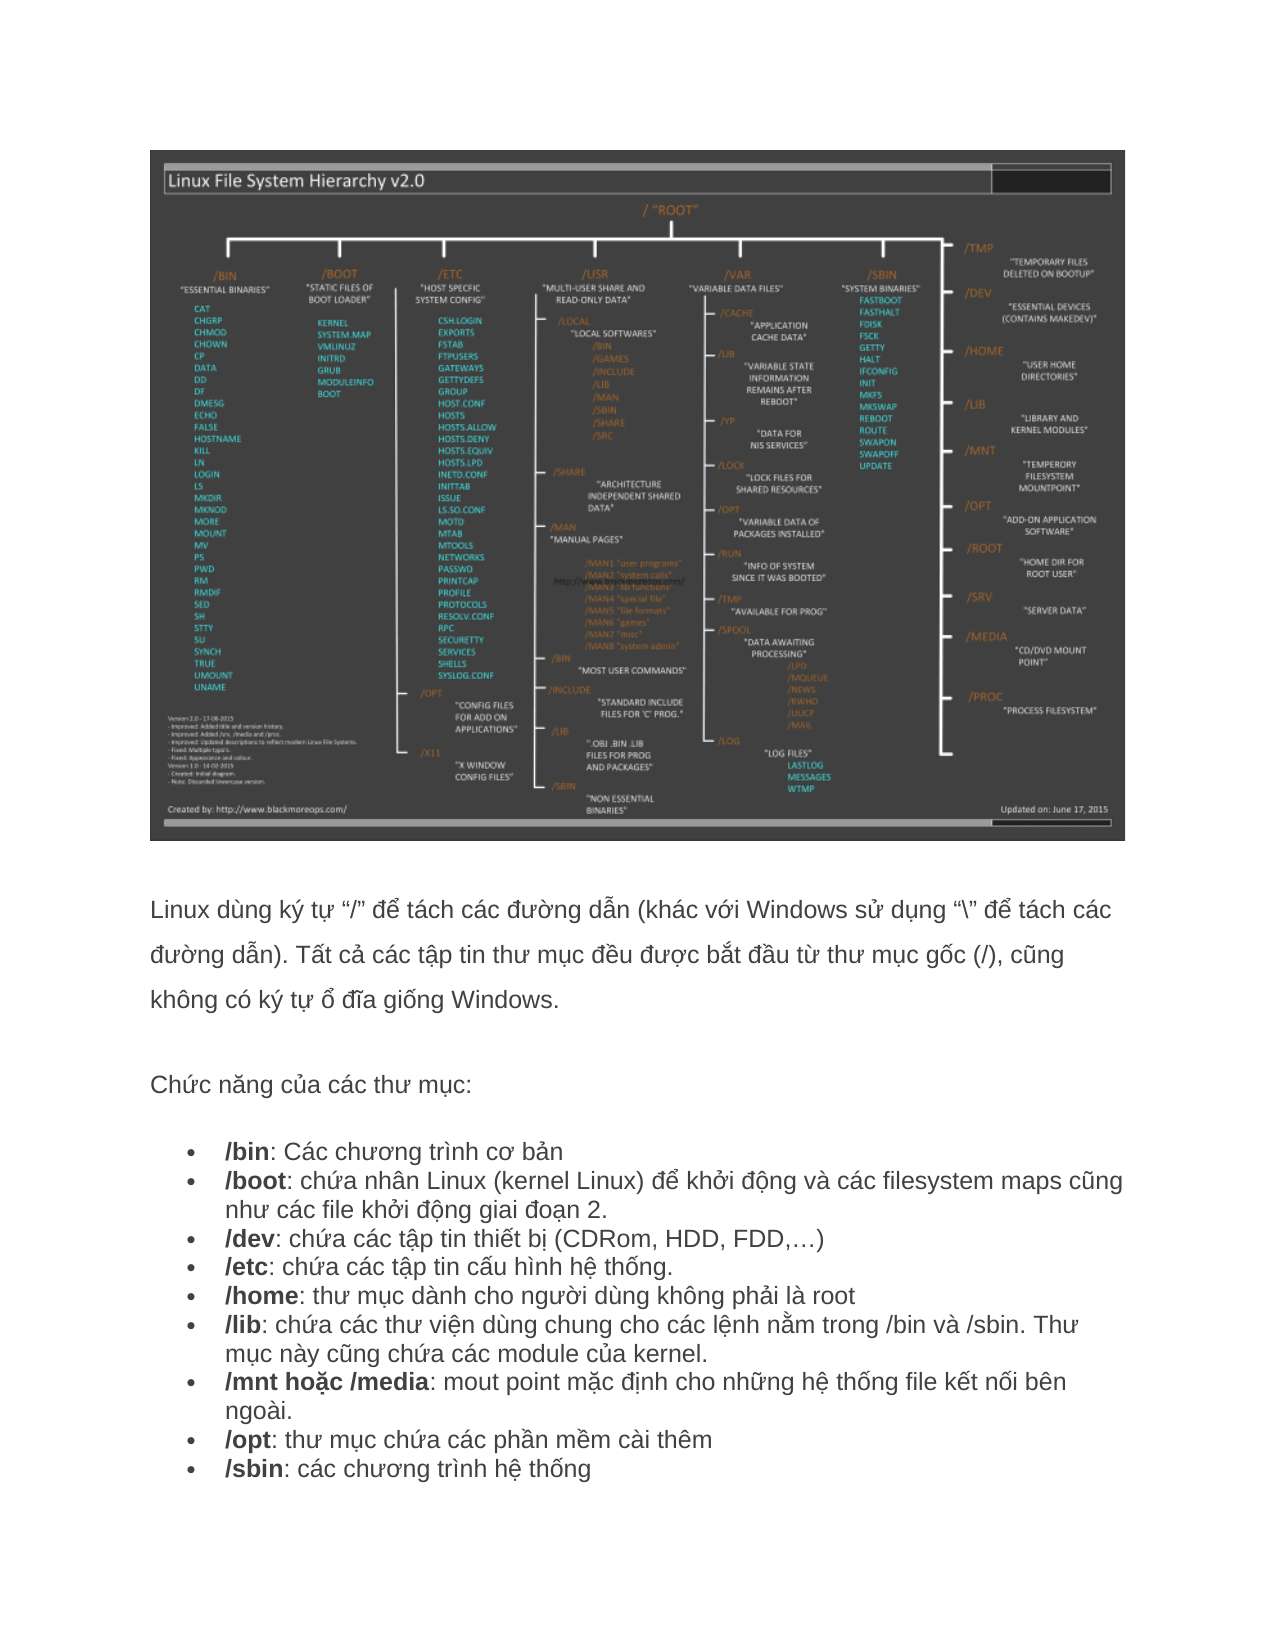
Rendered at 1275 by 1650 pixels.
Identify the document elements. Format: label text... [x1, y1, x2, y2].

text Chức năng của các thư mục: [150, 1053, 1125, 1098]
list /lib: chứa các thư viện dùng chung cho các lệnh nằm trong /bin và /sbin. Thư mục này cũng chứa các module của kernel. [187, 1310, 1125, 1367]
list /boot: chứa nhân Linux (kernel Linux) để khởi động và các filesystem maps cũng như các file khởi động giai đoạn 2. [187, 1166, 1125, 1224]
list /bin: Các chương trình cơ bản [187, 1137, 1125, 1166]
list /sbin: các chương trình hệ thống [187, 1454, 1125, 1482]
list /etc: chứa các tập tin cấu hình hệ thống. [187, 1252, 1125, 1281]
list /mnt hoặc /media: mout point mặc định cho những hệ thống file kết nối bên ngoài. [187, 1367, 1125, 1425]
list /opt: thư mục chứa các phần mềm cài thêm [187, 1425, 1125, 1454]
list /home: thư mục dành cho người dùng không phải là root [187, 1281, 1125, 1310]
list /dev: chứa các tập tin thiết bị (CDRom, HDD, FDD,…) [187, 1224, 1125, 1252]
text Linux dùng ký tự “/” để tách các đường dẫn (khác với Windows sử dụng “\” để tách các đường dẫn). Tất cả các tập tin thư mục đều được bắt đầu từ thư mục gốc (/), cũng không có ký tự ổ đĩa giống Windows. [150, 879, 1125, 1014]
picture [150, 150, 1125, 841]
